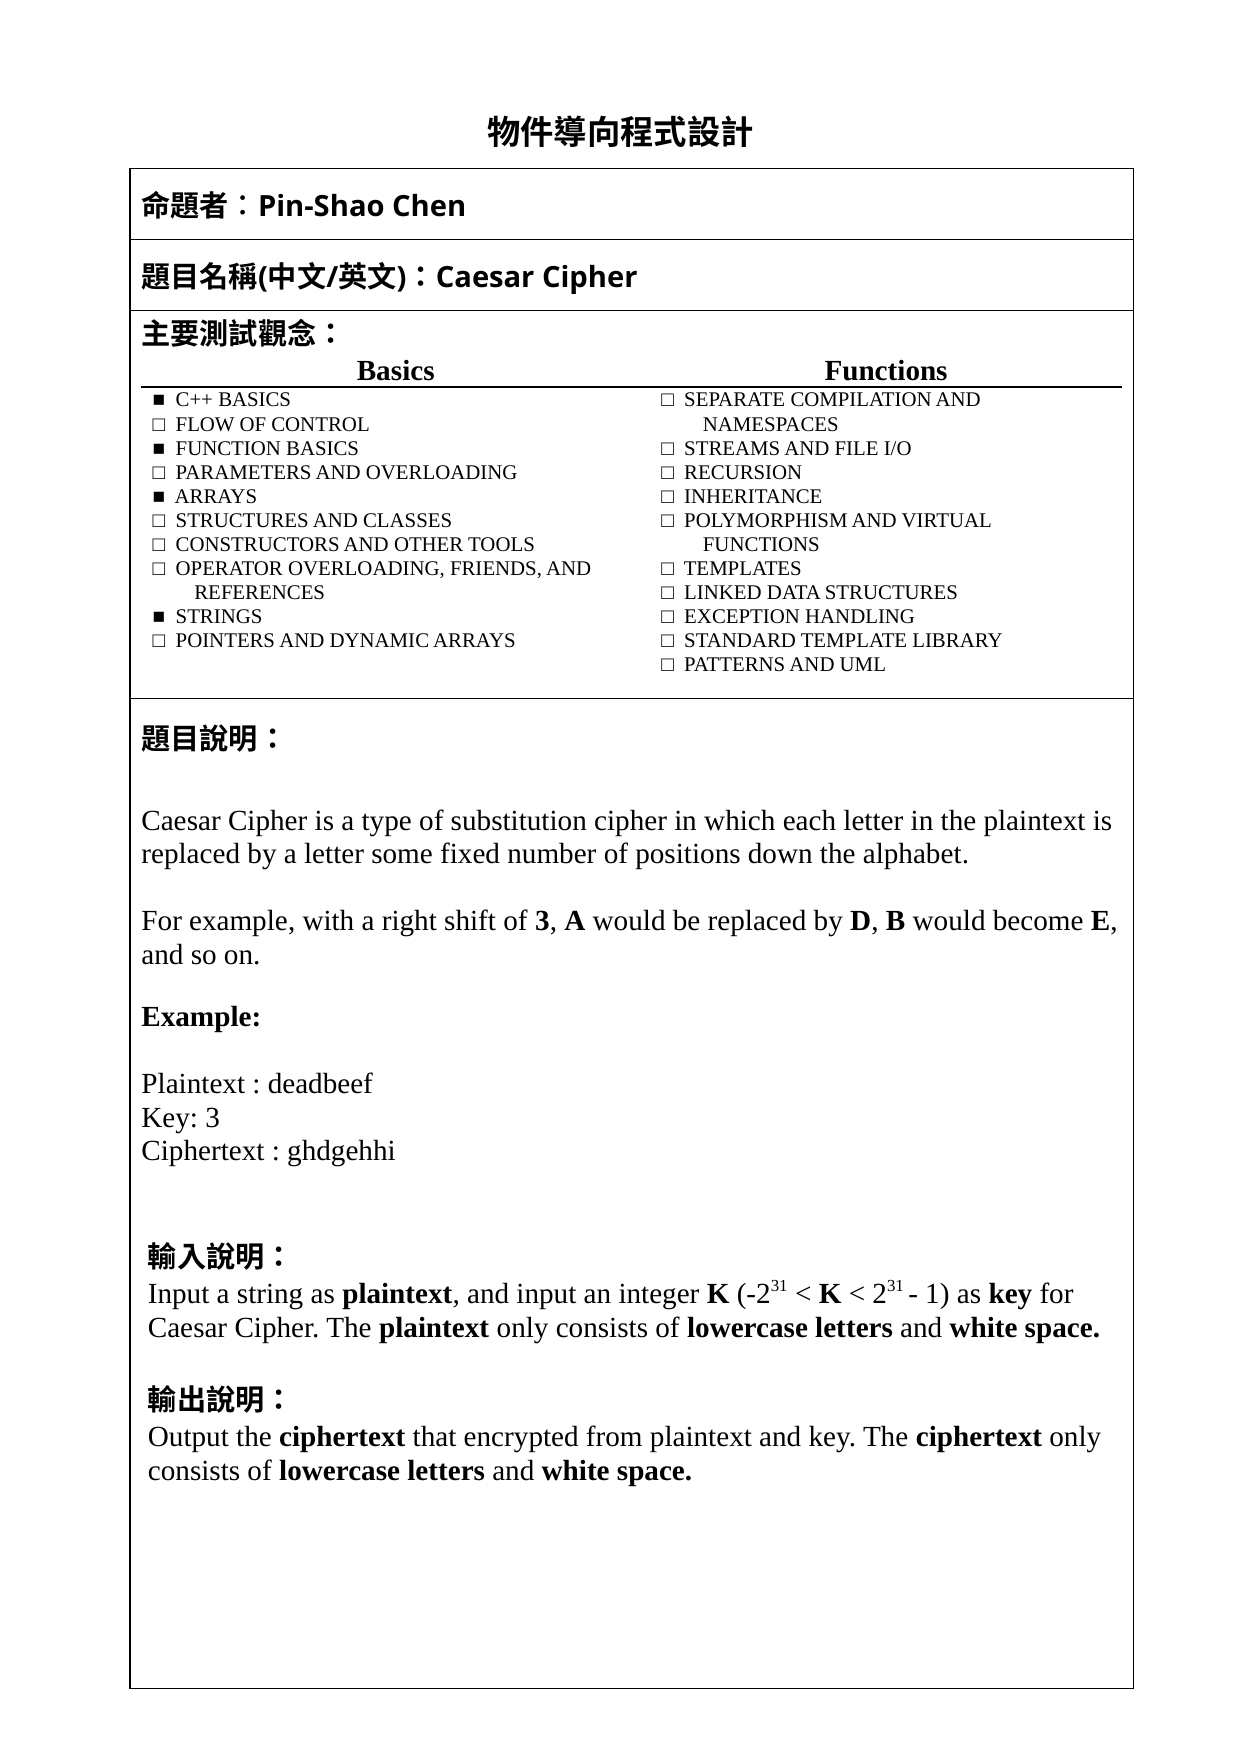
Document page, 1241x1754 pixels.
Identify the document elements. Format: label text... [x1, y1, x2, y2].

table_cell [131, 699, 1133, 1687]
table_cell 主要測試觀念： [131, 311, 1133, 698]
table_cell 題目名稱(中文/英文)：Caesar Cipher [131, 240, 1133, 309]
text 物件導向程式設計 [118, 93, 1122, 168]
table_header 命題者︰Pin-Shao Chen [131, 169, 1133, 239]
